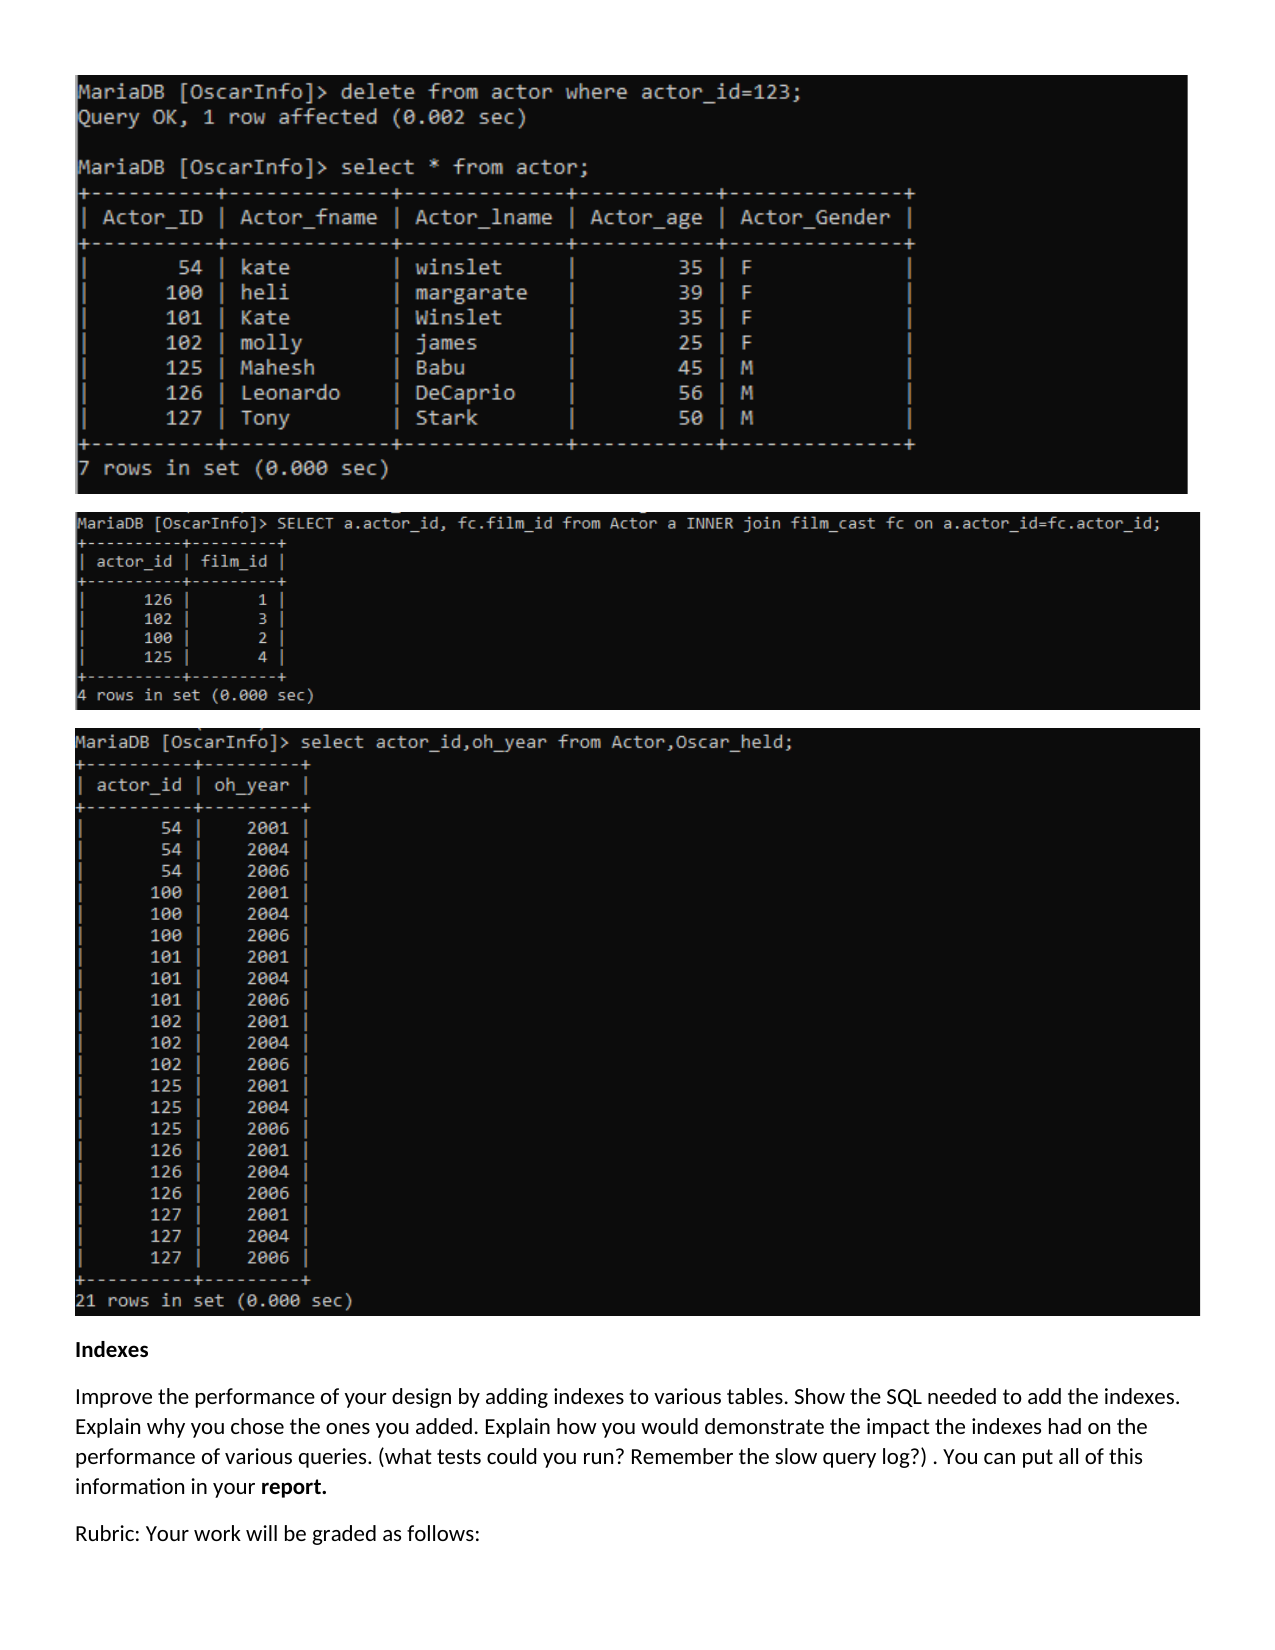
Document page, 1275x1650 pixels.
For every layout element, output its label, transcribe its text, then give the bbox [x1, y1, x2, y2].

text Rubric: Your work will be graded as follows: [75, 1519, 1200, 1547]
text Indexes [75, 1335, 1200, 1363]
picture [75, 512, 1200, 710]
picture [75, 728, 1200, 1316]
text Improve the performance of your design by adding indexes to various tables. Show the SQL needed to add the indexes. Explain why you chose the ones you added. Explain how you would demonstrate the impact the indexes had on the performance of various queries. (what tests could you run? Remember the slow query log?) . You can put all of this information in your report. [75, 1382, 1200, 1500]
picture [75, 75, 1188, 494]
